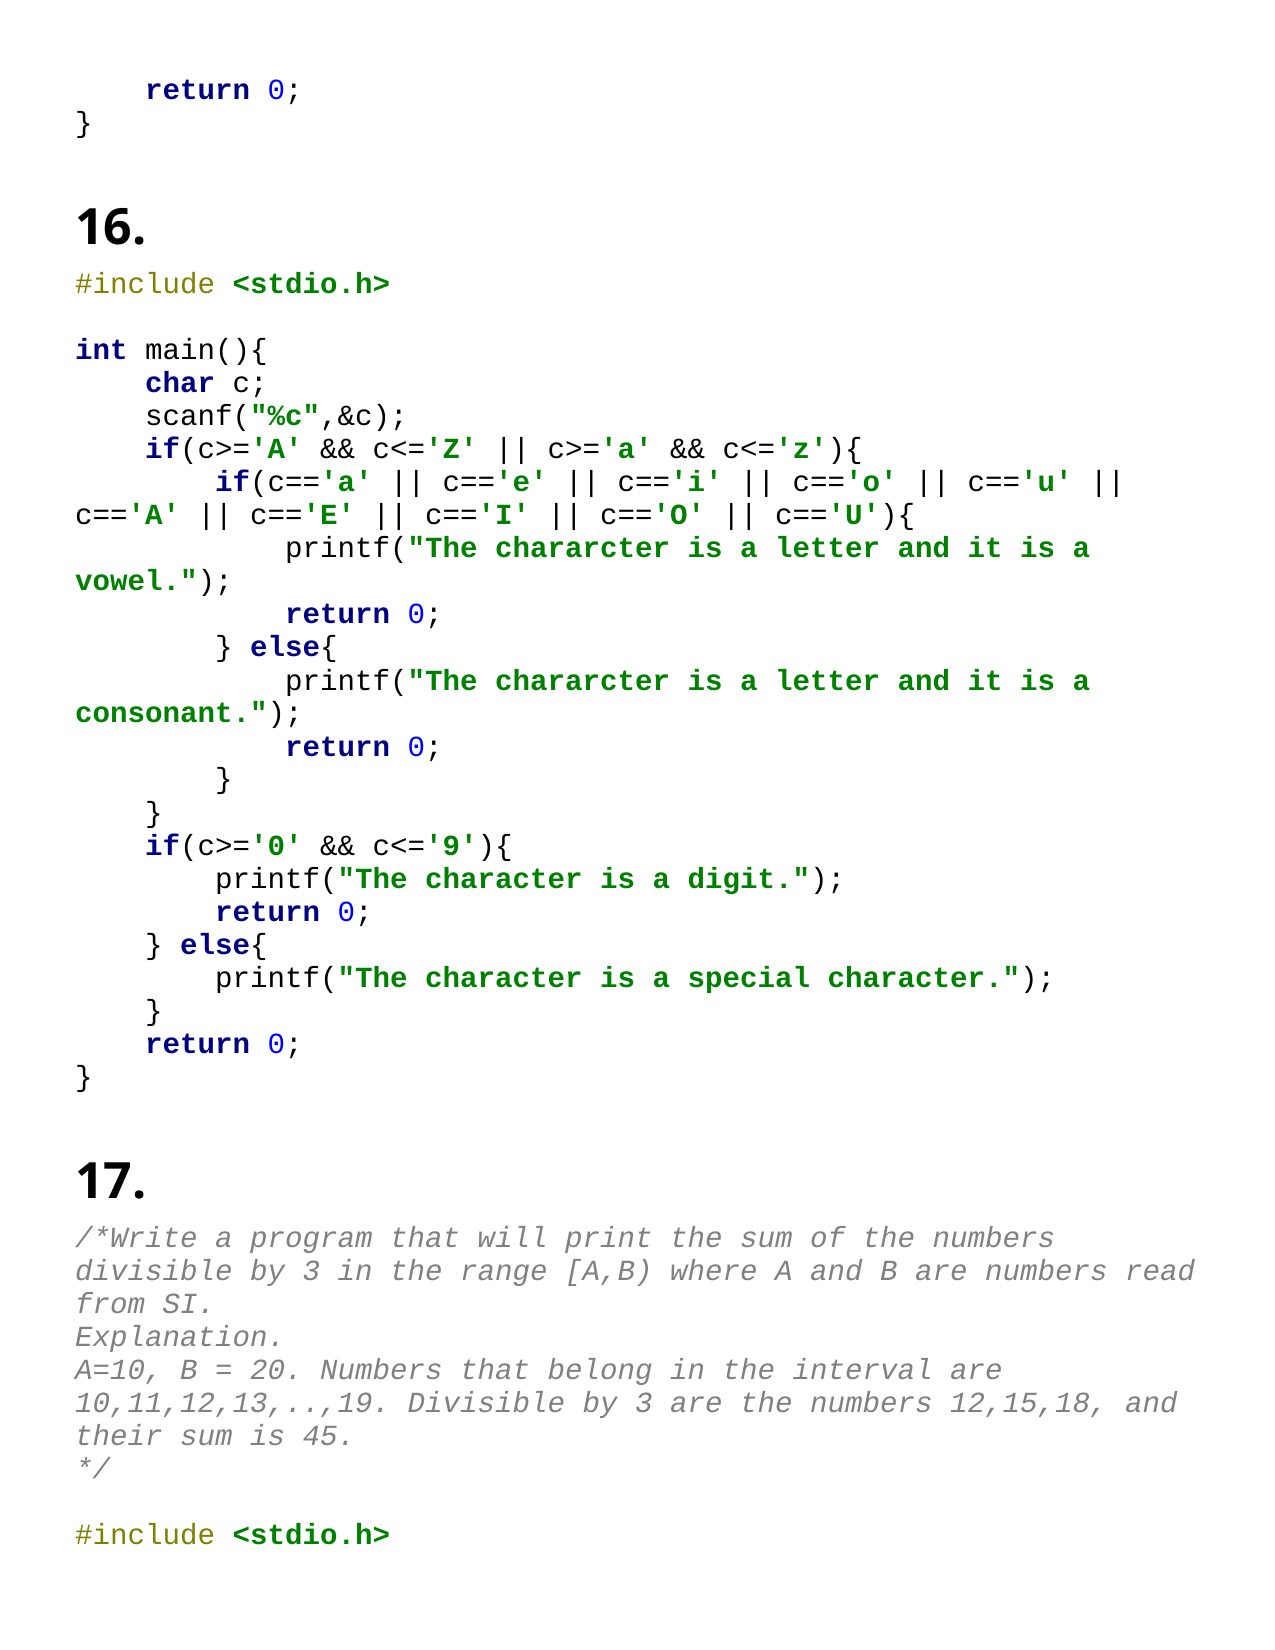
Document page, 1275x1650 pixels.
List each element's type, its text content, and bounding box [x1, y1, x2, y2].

text #include <stdio.h> int main(){ char c; scanf("%c",&c); if(c>='A' && c<='Z' || c>='a' && c<='z'){ if(c=='a' || c=='e' || c=='i' || c=='o' || c=='u' || c=='A' || c=='E' || c=='I' || c=='O' || c=='U'){ printf("The chararcter is a letter and it is a vowel."); return 0; } else{ printf("The chararcter is a letter and it is a consonant."); return 0; } } if(c>='0' && c<='9'){ printf("The character is a digit."); return 0; } else{ printf("The character is a special character."); } return 0; } [75, 269, 1200, 1095]
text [75, 75, 1200, 141]
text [75, 1223, 1200, 1553]
subtitle 16. [75, 191, 1200, 259]
subtitle 17. [75, 1145, 1200, 1213]
